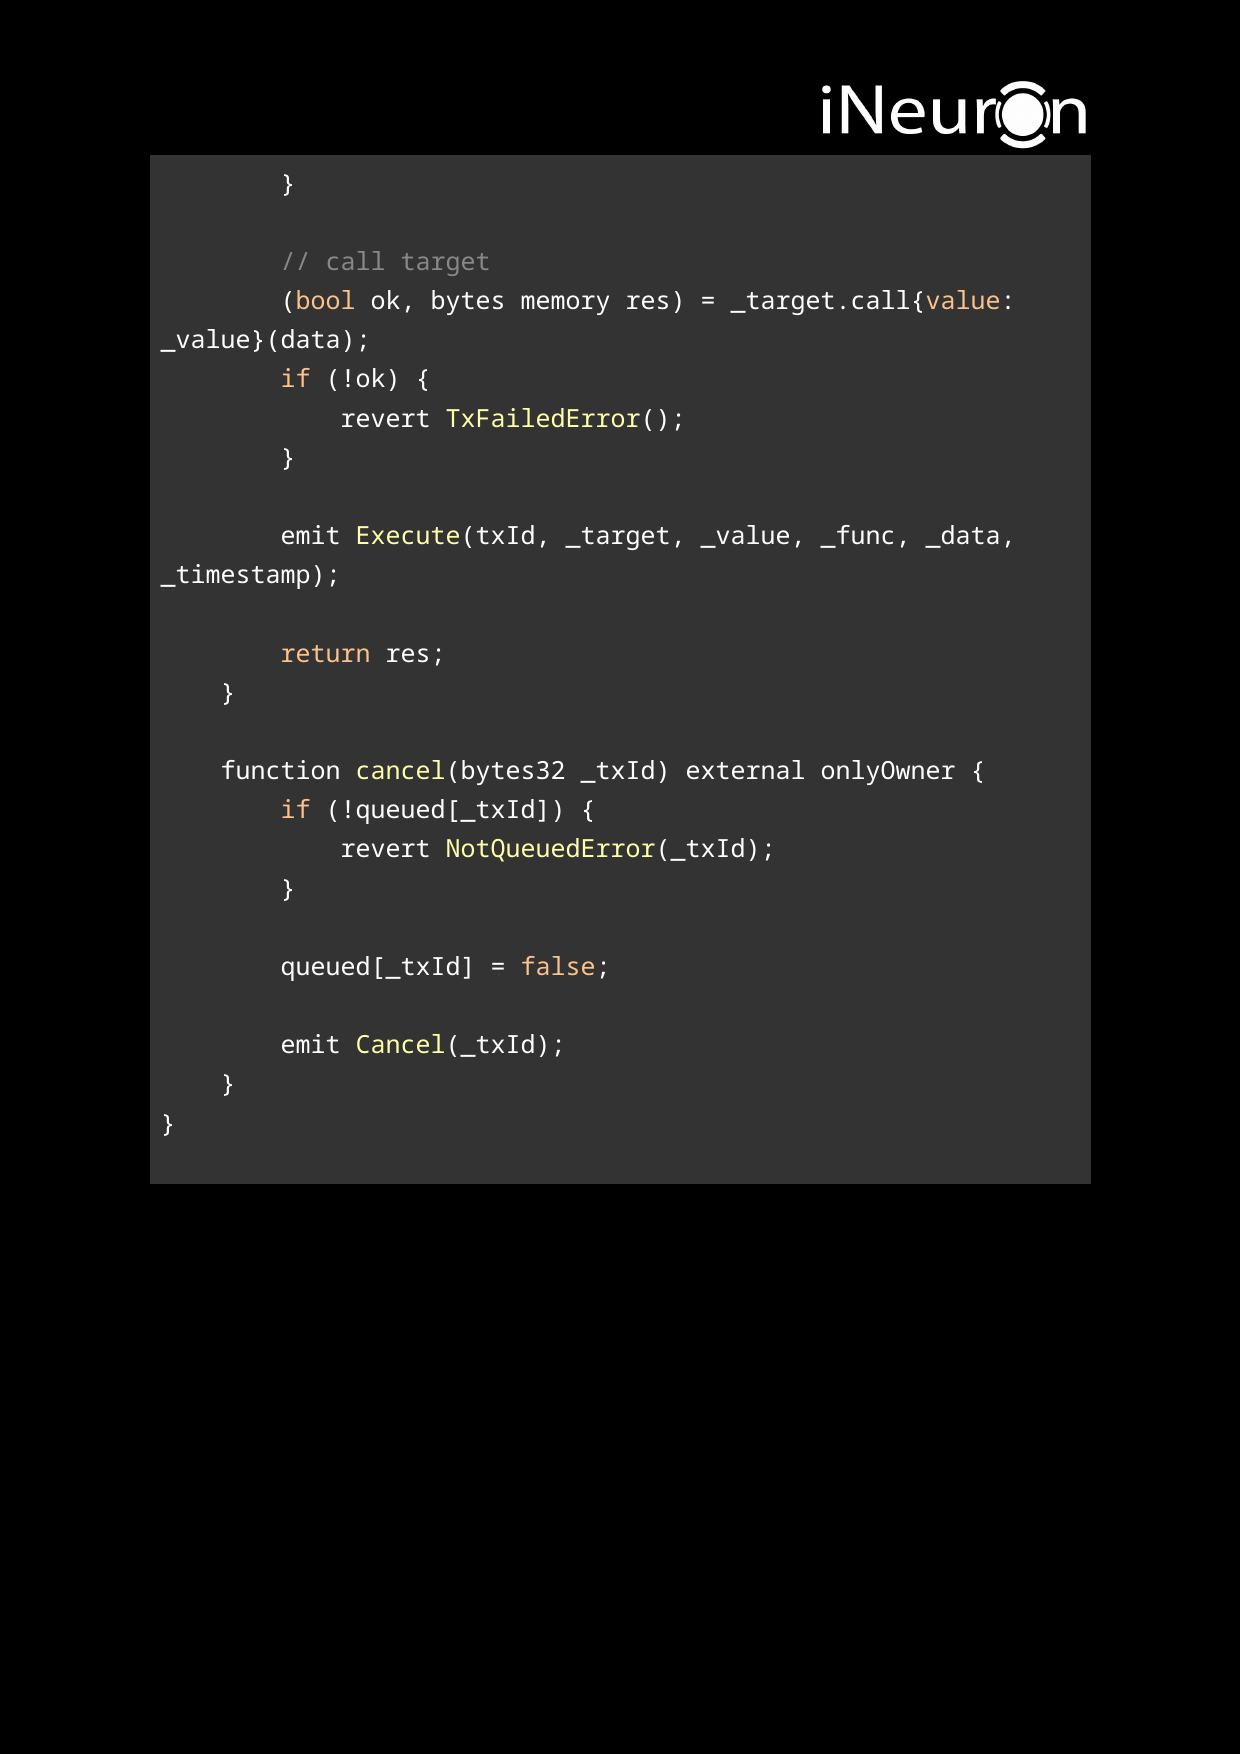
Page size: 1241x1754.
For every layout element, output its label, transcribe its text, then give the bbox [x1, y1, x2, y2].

picture [817, 75, 1091, 151]
